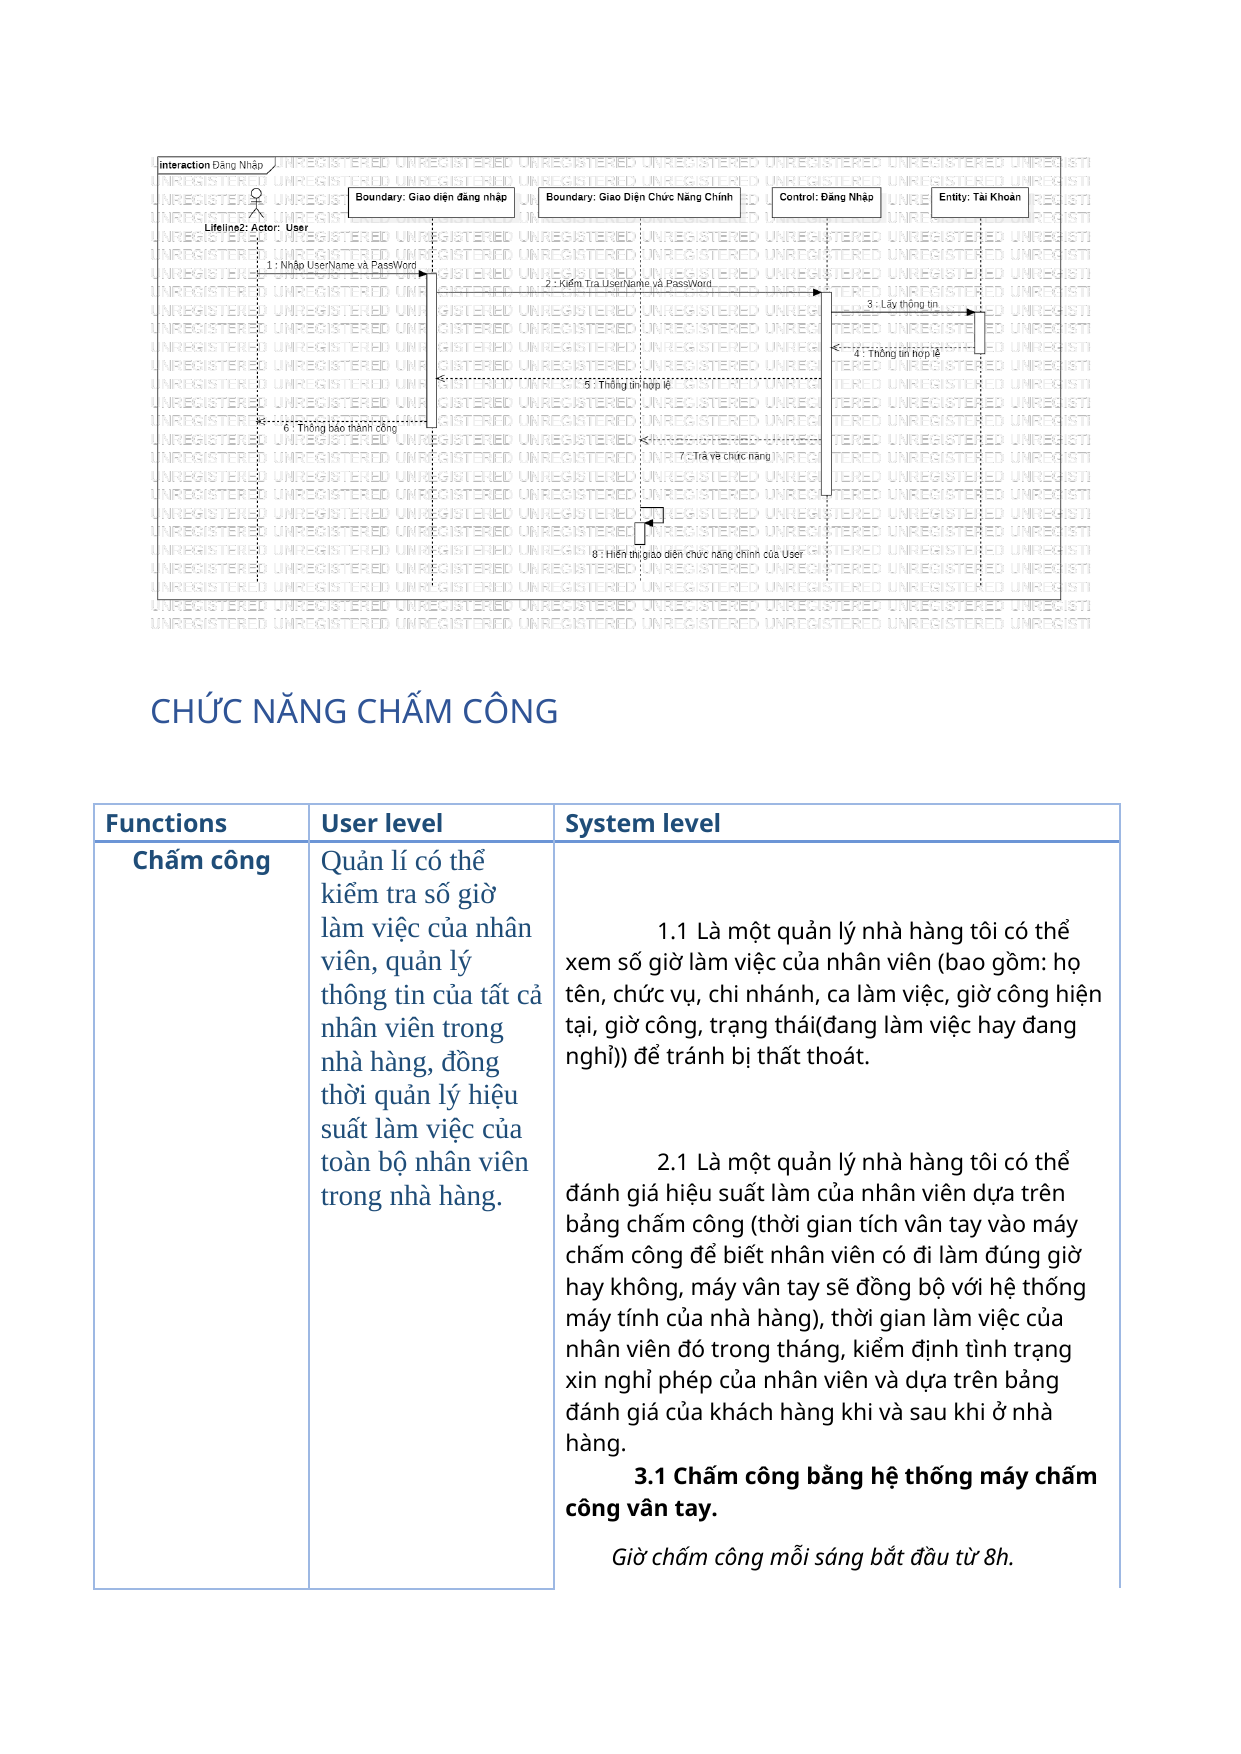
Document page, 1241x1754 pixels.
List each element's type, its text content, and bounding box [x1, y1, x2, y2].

table_cell Giờ chấm công mỗi sáng bắt đầu từ 8h. [555, 1523, 1119, 1588]
picture [150, 150, 1091, 630]
table_cell 1.1 Là một quản lý nhà hàng tôi có thể xem số giờ làm việc của nhân viên (bao gồm: họ tên, chức vụ, chi nhánh, ca làm việc, giờ công hiện tại, giờ công, trạng thái(đang làm việc hay đang nghỉ)) để tránh bị thất thoát. [555, 843, 1119, 1144]
subtitle CHỨC NĂNG CHẤM CÔNG [150, 688, 1090, 734]
table_header User level [310, 805, 553, 839]
table_cell Quản lí có thể kiểm tra số giờ làm việc của nhân viên, quản lý thông tin của tất cả nhân viên trong nhà hàng, đồng thời quản lý hiệu suất làm việc của toàn bộ nhân viên trong nhà hàng. [310, 843, 553, 1588]
table_cell 2.1 Là một quản lý nhà hàng tôi có thể đánh giá hiệu suất làm của nhân viên dựa trên bảng chấm công (thời gian tích vân tay vào máy chấm công để biết nhân viên có đi làm đúng giờ hay không, máy vân tay sẽ đồng bộ với hệ thống máy tính của nhà hàng), thời gian làm việc của nhân viên đó trong tháng, kiểm định tình trạng xin nghỉ phép của nhân viên và dựa trên bảng đánh giá của khách hàng khi và sau khi ở nhà hàng. [555, 1144, 1119, 1458]
table_header System level [555, 805, 1119, 839]
table_cell 3.1 Chấm công bằng hệ thống máy chấm công vân tay. [555, 1458, 1119, 1523]
table_cell Chấm công [95, 843, 308, 1588]
table_header Functions [95, 805, 308, 839]
